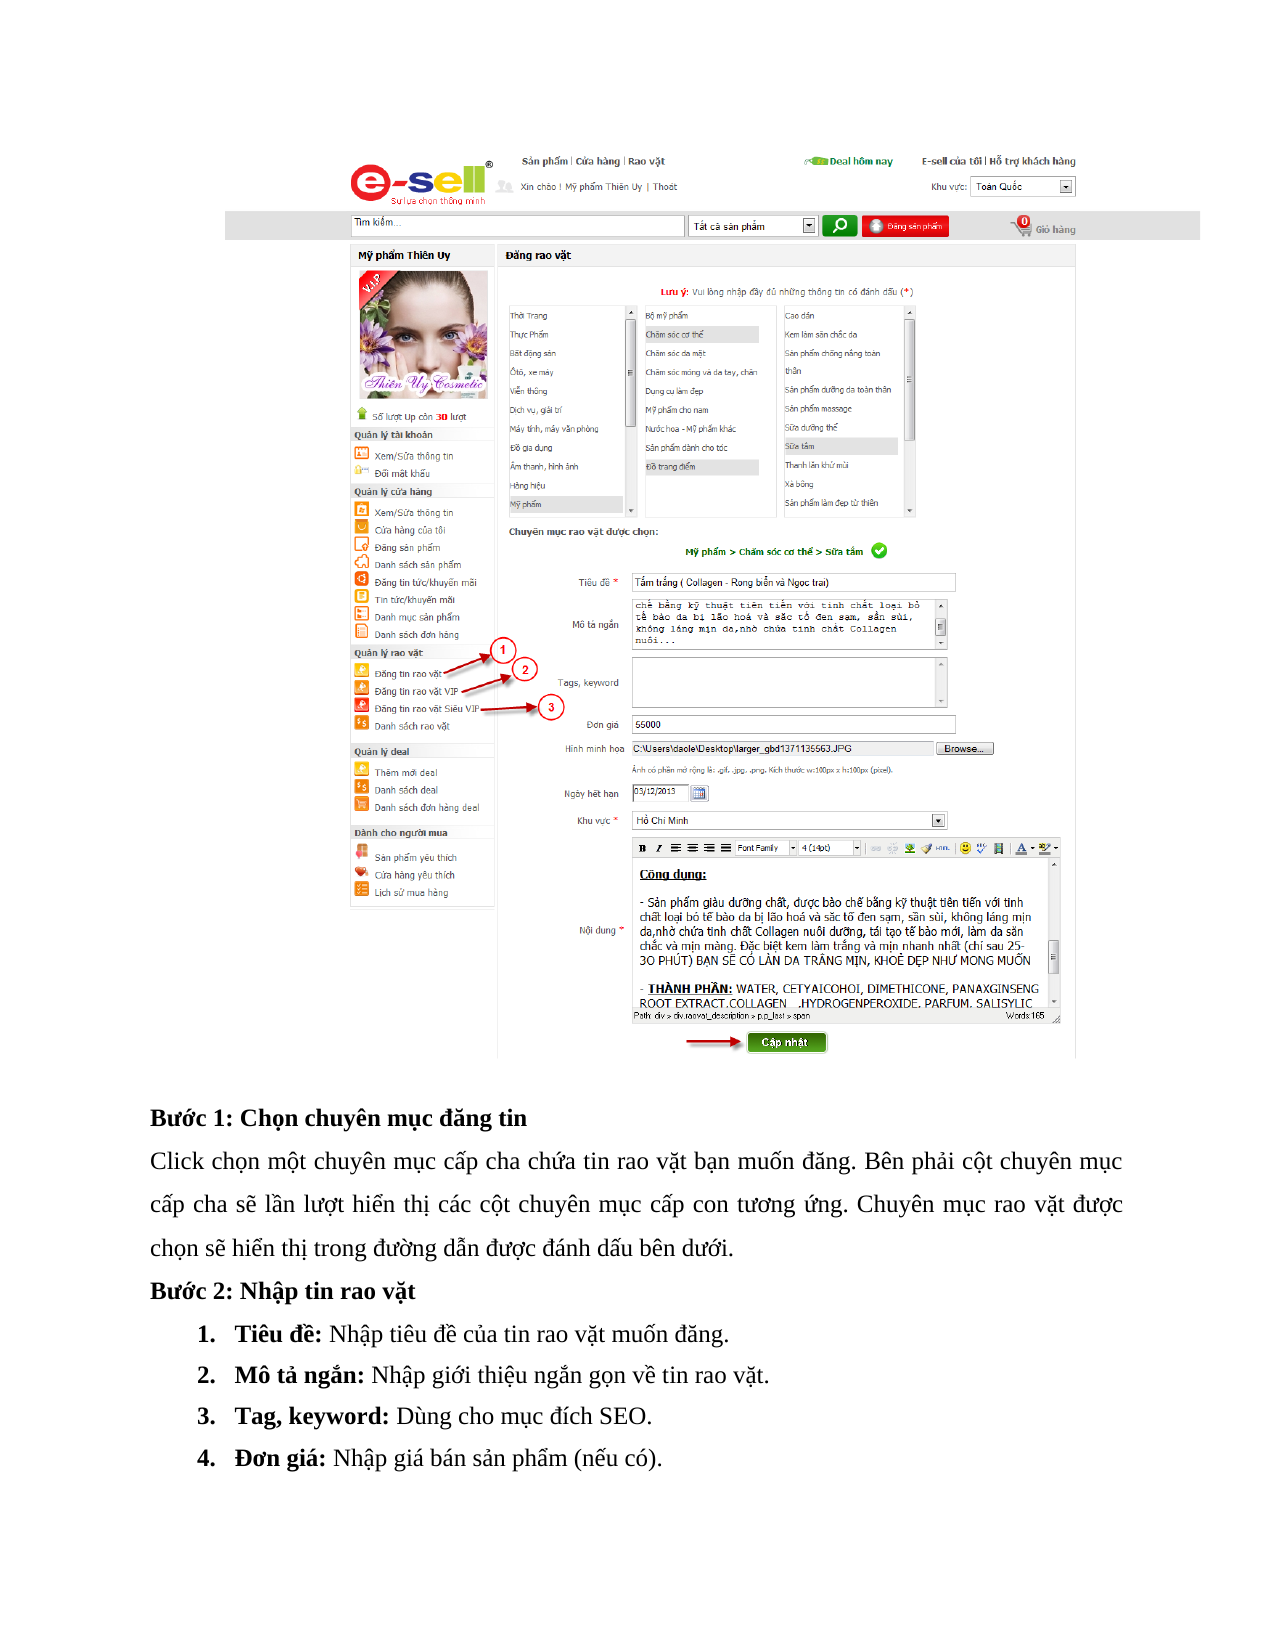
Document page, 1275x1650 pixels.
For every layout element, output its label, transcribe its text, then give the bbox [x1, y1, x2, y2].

list Tiêu đề: Nhập tiêu đề của tin rao vặt muốn đăng. [197, 1319, 1125, 1348]
list Tag, keyword: Dùng cho mục đích SEO. [197, 1401, 1125, 1430]
list Mô tả ngắn: Nhập giới thiệu ngắn gọn về tin rao vặt. [197, 1360, 1125, 1389]
text Bước 1: Chọn chuyên mục đăng tin [150, 1103, 1125, 1132]
text Bước 2: Nhập tin rao vặt [150, 1276, 1125, 1304]
list Đơn giá: Nhập giá bán sản phẩm (nếu có). [197, 1443, 1125, 1471]
text Click chọn một chuyên mục cấp cha chứa tin rao vặt bạn muốn đăng. Bên phải cột chuyên mục cấp cha sẽ lần lượt hiển thị các cột chuyên mục cấp con tương ứng. Chuyên mục rao vặt được chọn sẽ hiển thị trong đường dẫn được đánh dấu bên dưới. [150, 1146, 1125, 1261]
picture [225, 150, 1200, 1061]
